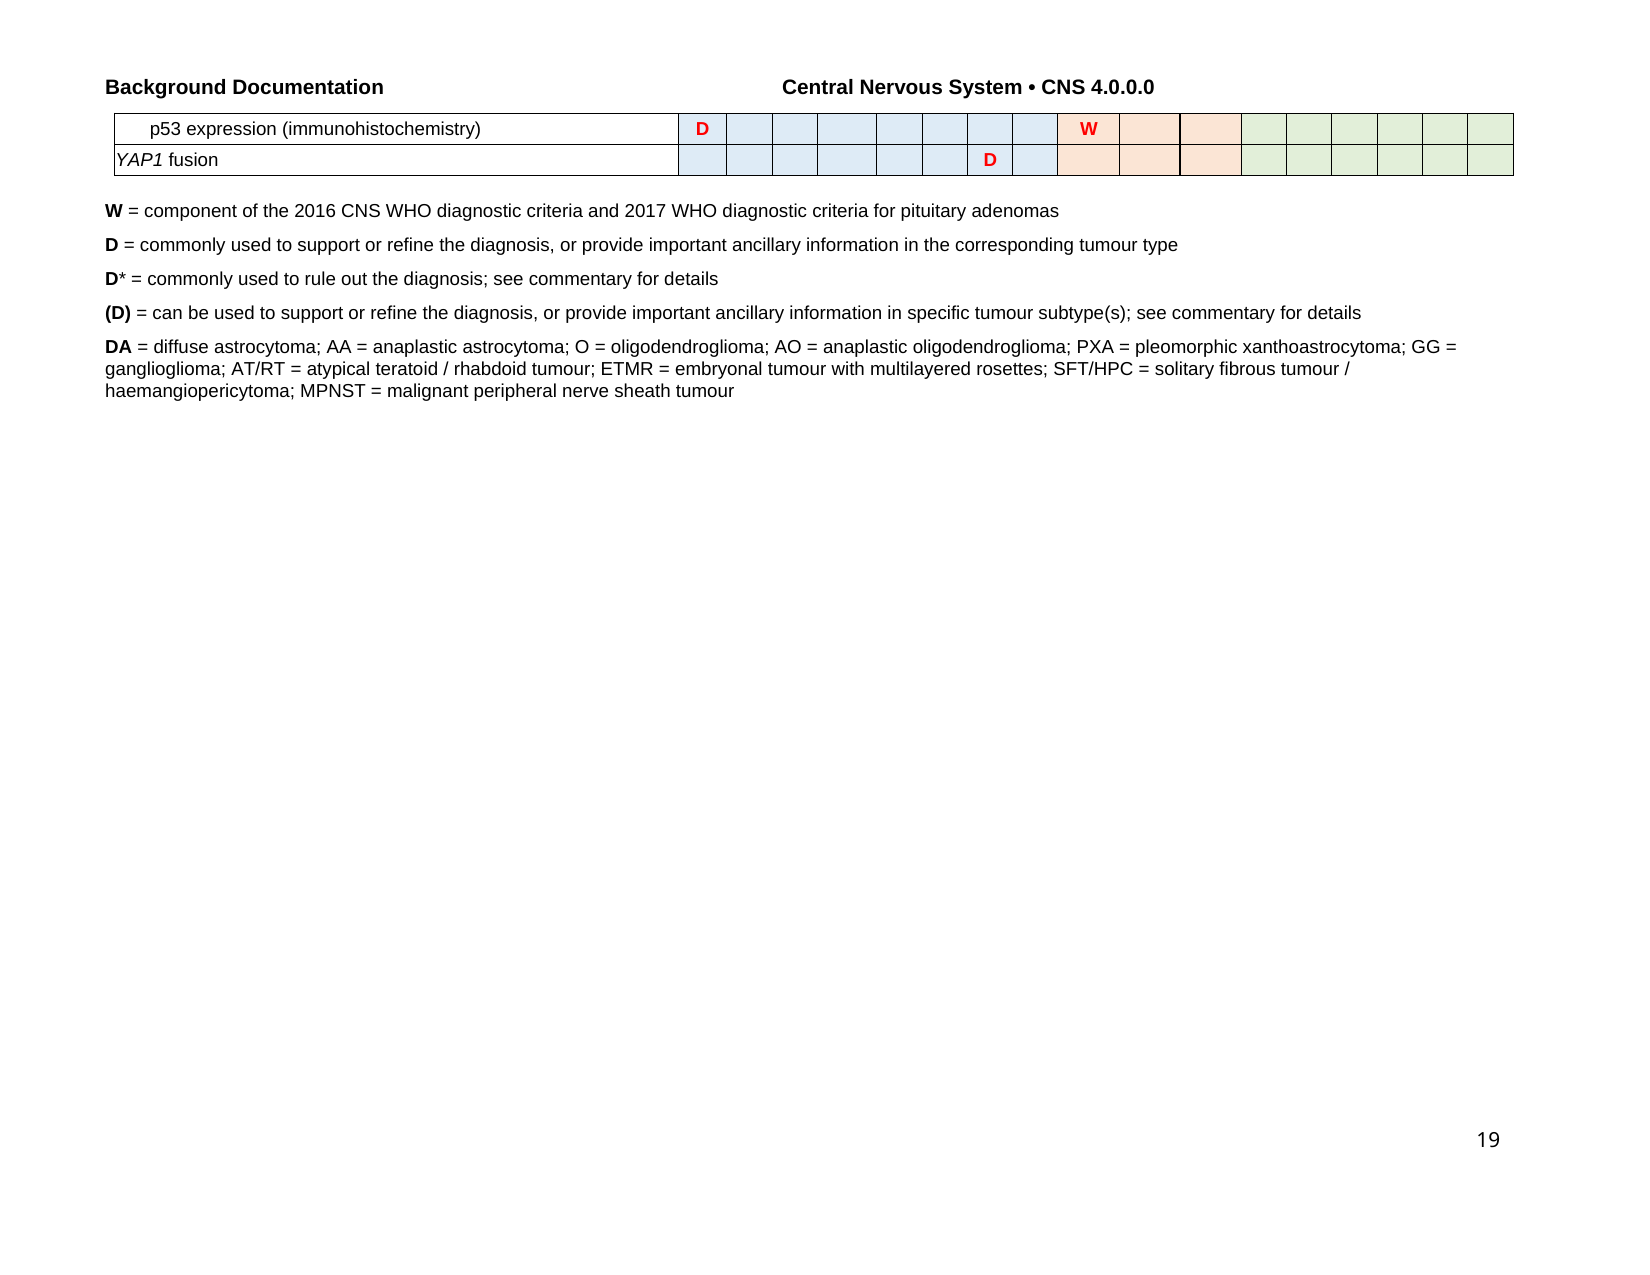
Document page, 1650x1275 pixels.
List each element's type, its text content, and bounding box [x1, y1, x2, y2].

table_cell [818, 145, 876, 175]
table_cell [1332, 114, 1377, 144]
table_cell [1181, 145, 1241, 175]
table_cell [923, 114, 967, 144]
text DA = diffuse astrocytoma; AA = anaplastic astrocytoma; O = oligodendroglioma; AO = anaplastic oligodendroglioma; PXA = pleomorphic xanthoastrocytoma; GG = ganglioglioma; AT/RT = atypical teratoid / rhabdoid tumour; ETMR = embryonal tumour with multilayered rosettes; SFT/HPC = solitary fibrous tumour / haemangiopericytoma; MPNST = malignant peripheral nerve sheath tumour [105, 336, 1500, 401]
table_cell [1120, 145, 1179, 175]
table_cell YAP1 fusion [115, 145, 678, 175]
table_cell [1242, 145, 1286, 175]
table_cell [1332, 145, 1377, 175]
table_cell [1120, 114, 1179, 144]
table_cell p53 expression (immunohistochemistry) [115, 114, 678, 144]
table_cell [1058, 145, 1119, 175]
table_cell [1287, 114, 1331, 144]
table_cell [727, 145, 772, 175]
table_cell [1242, 114, 1286, 144]
table_cell [1013, 145, 1057, 175]
table_cell [773, 145, 817, 175]
table_cell [1287, 145, 1331, 175]
table_cell [773, 114, 817, 144]
table_cell [679, 145, 726, 175]
table_cell [1423, 114, 1467, 144]
table_cell D [679, 114, 726, 144]
table_cell [968, 114, 1012, 144]
table_cell [1378, 114, 1422, 144]
table_cell [1468, 114, 1513, 144]
text (D) = can be used to support or refine the diagnosis, or provide important ancillary information in specific tumour subtype(s); see commentary for details [105, 302, 1500, 324]
table_cell [1181, 114, 1241, 144]
table_cell [1423, 145, 1467, 175]
table_cell W [1058, 114, 1119, 144]
table_cell [923, 145, 967, 175]
text W = component of the 2016 CNS WHO diagnostic criteria and 2017 WHO diagnostic criteria for pituitary adenomas [105, 200, 1500, 222]
table_cell [727, 114, 772, 144]
text D = commonly used to support or refine the diagnosis, or provide important ancillary information in the corresponding tumour type [105, 234, 1500, 256]
table_cell [1378, 145, 1422, 175]
text D* = commonly used to rule out the diagnosis; see commentary for details [105, 268, 1500, 290]
table_cell D [968, 145, 1012, 175]
table_cell [877, 114, 922, 144]
table_cell [877, 145, 922, 175]
table_cell [818, 114, 876, 144]
table_cell [1013, 114, 1057, 144]
table_cell [1468, 145, 1513, 175]
